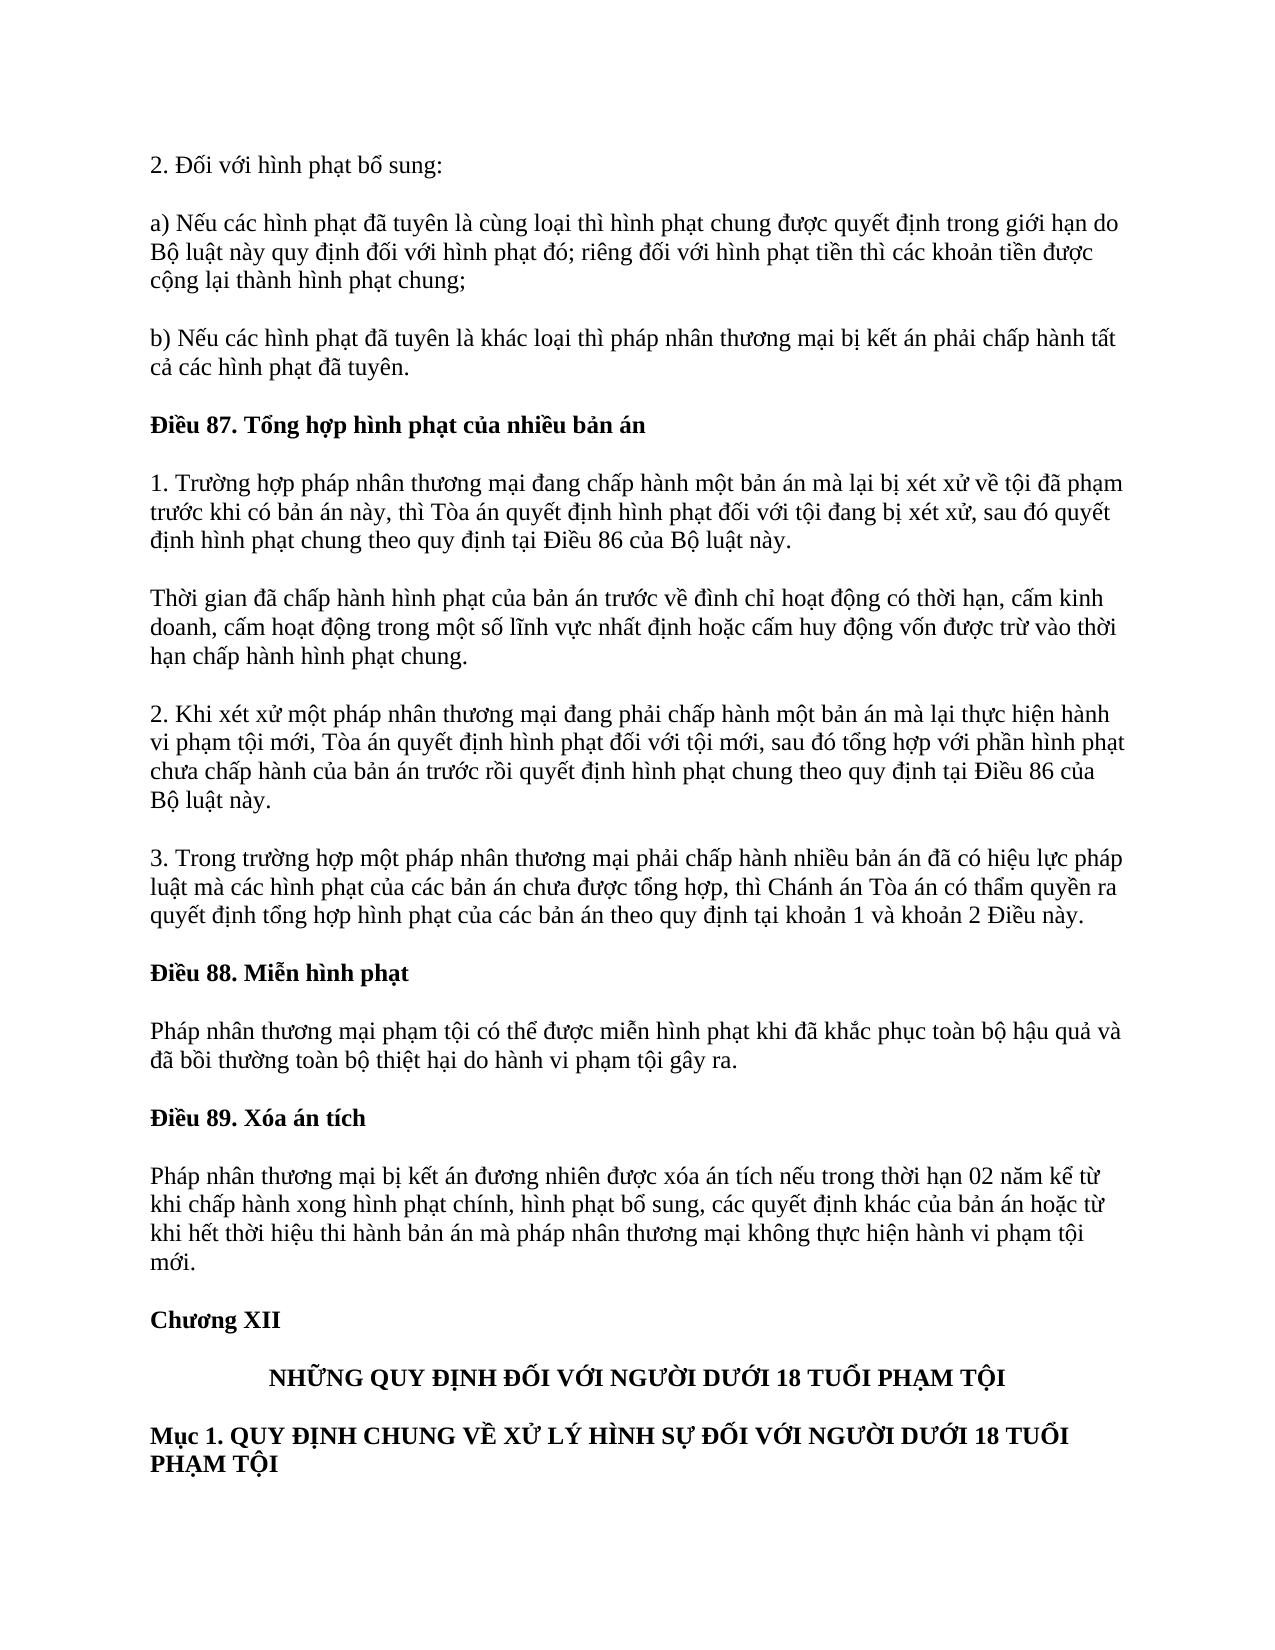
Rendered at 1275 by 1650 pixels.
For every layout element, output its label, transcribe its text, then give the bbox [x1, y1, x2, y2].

text Điều 89. Xóa án tích [150, 1103, 1125, 1132]
text 1. Trường hợp pháp nhân thương mại đang chấp hành một bản án mà lại bị xét xử về tội đã phạm trước khi có bản án này, thì Tòa án quyết định hình phạt đối với tội đang bị xét xử, sau đó quyết định hình phạt chung theo quy định tại Điều 86 của Bộ luật này. [150, 468, 1125, 554]
text Chương XII [150, 1305, 1125, 1334]
text 2. Đối với hình phạt bổ sung: [150, 150, 1125, 179]
text a) Nếu các hình phạt đã tuyên là cùng loại thì hình phạt chung được quyết định trong giới hạn do Bộ luật này quy định đối với hình phạt đó; riêng đối với hình phạt tiền thì các khoản tiền được cộng lại thành hình phạt chung; [150, 208, 1125, 294]
text Thời gian đã chấp hành hình phạt của bản án trước về đình chỉ hoạt động có thời hạn, cấm kinh doanh, cấm hoạt động trong một số lĩnh vực nhất định hoặc cấm huy động vốn được trừ vào thời hạn chấp hành hình phạt chung. [150, 583, 1125, 669]
text Pháp nhân thương mại bị kết án đương nhiên được xóa án tích nếu trong thời hạn 02 năm kể từ khi chấp hành xong hình phạt chính, hình phạt bổ sung, các quyết định khác của bản án hoặc từ khi hết thời hiệu thi hành bản án mà pháp nhân thương mại không thực hiện hành vi phạm tội mới. [150, 1161, 1125, 1276]
text NHỮNG QUY ĐỊNH ĐỐI VỚI NGƯỜI DƯỚI 18 TUỔI PHẠM TỘI [150, 1363, 1125, 1392]
text Điều 88. Miễn hình phạt [150, 958, 1125, 987]
text Mục 1. QUY ĐỊNH CHUNG VỀ XỬ LÝ HÌNH SỰ ĐỐI VỚI NGƯỜI DƯỚI 18 TUỔI PHẠM TỘI [150, 1421, 1125, 1478]
text 2. Khi xét xử một pháp nhân thương mại đang phải chấp hành một bản án mà lại thực hiện hành vi phạm tội mới, Tòa án quyết định hình phạt đối với tội mới, sau đó tổng hợp với phần hình phạt chưa chấp hành của bản án trước rồi quyết định hình phạt chung theo quy định tại Điều 86 của Bộ luật này. [150, 699, 1125, 814]
text Pháp nhân thương mại phạm tội có thể được miễn hình phạt khi đã khắc phục toàn bộ hậu quả và đã bồi thường toàn bộ thiệt hại do hành vi phạm tội gây ra. [150, 1016, 1125, 1074]
text b) Nếu các hình phạt đã tuyên là khác loại thì pháp nhân thương mại bị kết án phải chấp hành tất cả các hình phạt đã tuyên. [150, 323, 1125, 381]
text Điều 87. Tổng hợp hình phạt của nhiều bản án [150, 410, 1125, 439]
text 3. Trong trường hợp một pháp nhân thương mại phải chấp hành nhiều bản án đã có hiệu lực pháp luật mà các hình phạt của các bản án chưa được tổng hợp, thì Chánh án Tòa án có thẩm quyền ra quyết định tổng hợp hình phạt của các bản án theo quy định tại khoản 1 và khoản 2 Điều này. [150, 843, 1125, 929]
